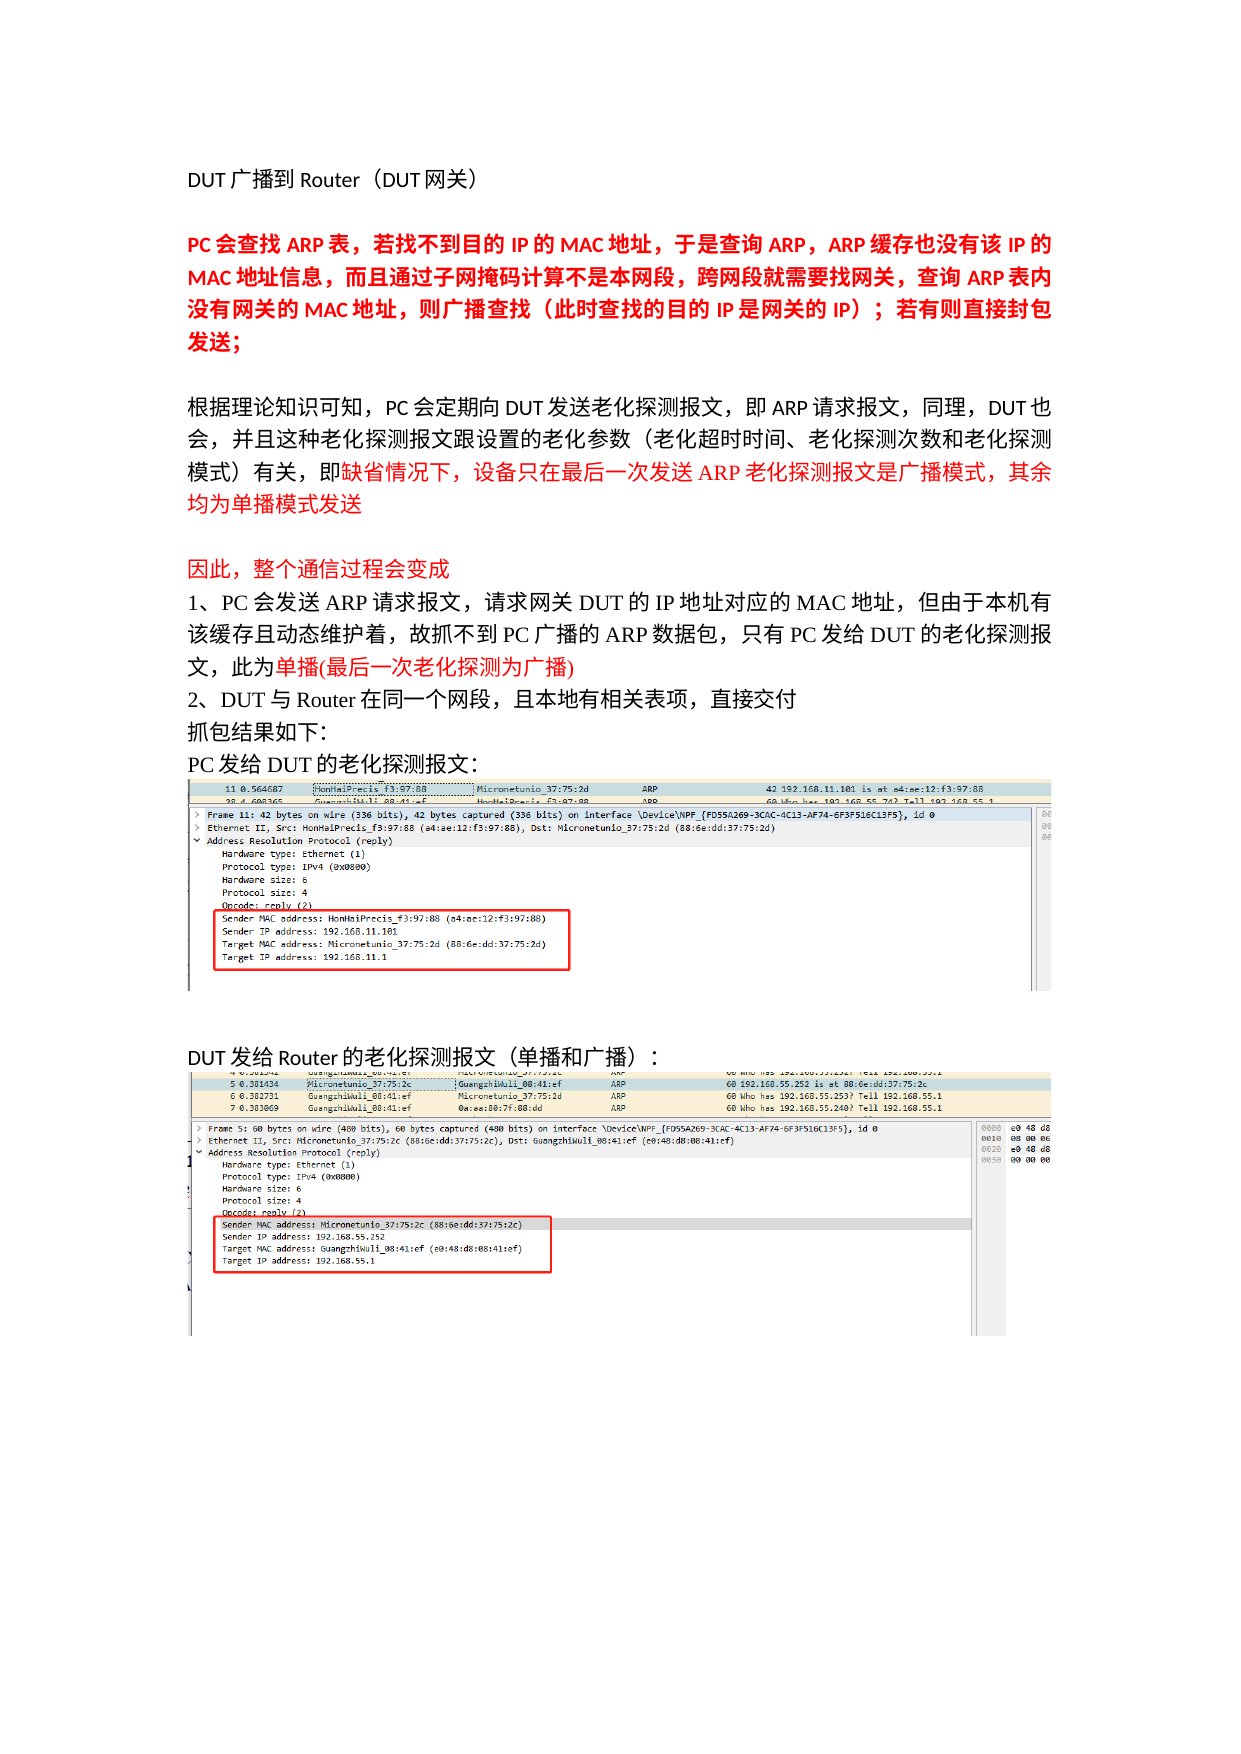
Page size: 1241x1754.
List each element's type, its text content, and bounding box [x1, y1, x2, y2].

picture [187, 1072, 1052, 1336]
list DUT发给Router的老化探测报文（单播和广播）： [187, 1039, 1053, 1072]
list 2、DUT与Router在同一个网段，且本地有相关表项，直接交付 [187, 682, 1053, 714]
list 抓包结果如下： [187, 714, 1053, 747]
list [187, 162, 1053, 194]
list 1、PC会发送ARP请求报文，请求网关DUT的IP地址对应的MAC地址，但由于本机有该缓存且动态维护着，故抓不到PC广播的ARP数据包，只有PC发给DUT的老化探测报文，此为单播(最后一次老化探测为广播) [187, 584, 1053, 682]
picture [187, 779, 1052, 991]
list 因此，整个通信过程会变成 [187, 552, 1053, 584]
list PC发给DUT的老化探测报文： [187, 747, 1053, 779]
list 根据理论知识可知，PC会定期向DUT发送老化探测报文，即ARP请求报文，同理，DUT也会，并且这种老化探测报文跟设置的老化参数（老化超时时间、老化探测次数和老化探测模式）有关，即缺省情况下，设备只在最后一次发送ARP老化探测报文是广播模式，其余均为单播模式发送 [187, 389, 1053, 519]
list PC会查找ARP表，若找不到目的IP的MAC地址，于是查询ARP，ARP缓存也没有该IP的MAC地址信息，而且通过子网掩码计算不是本网段，跨网段就需要找网关，查询ARP表内没有网关的MAC地址，则广播查找（此时查找的目的IP是网关的IP）；若有则直接封包发送； [187, 227, 1053, 357]
